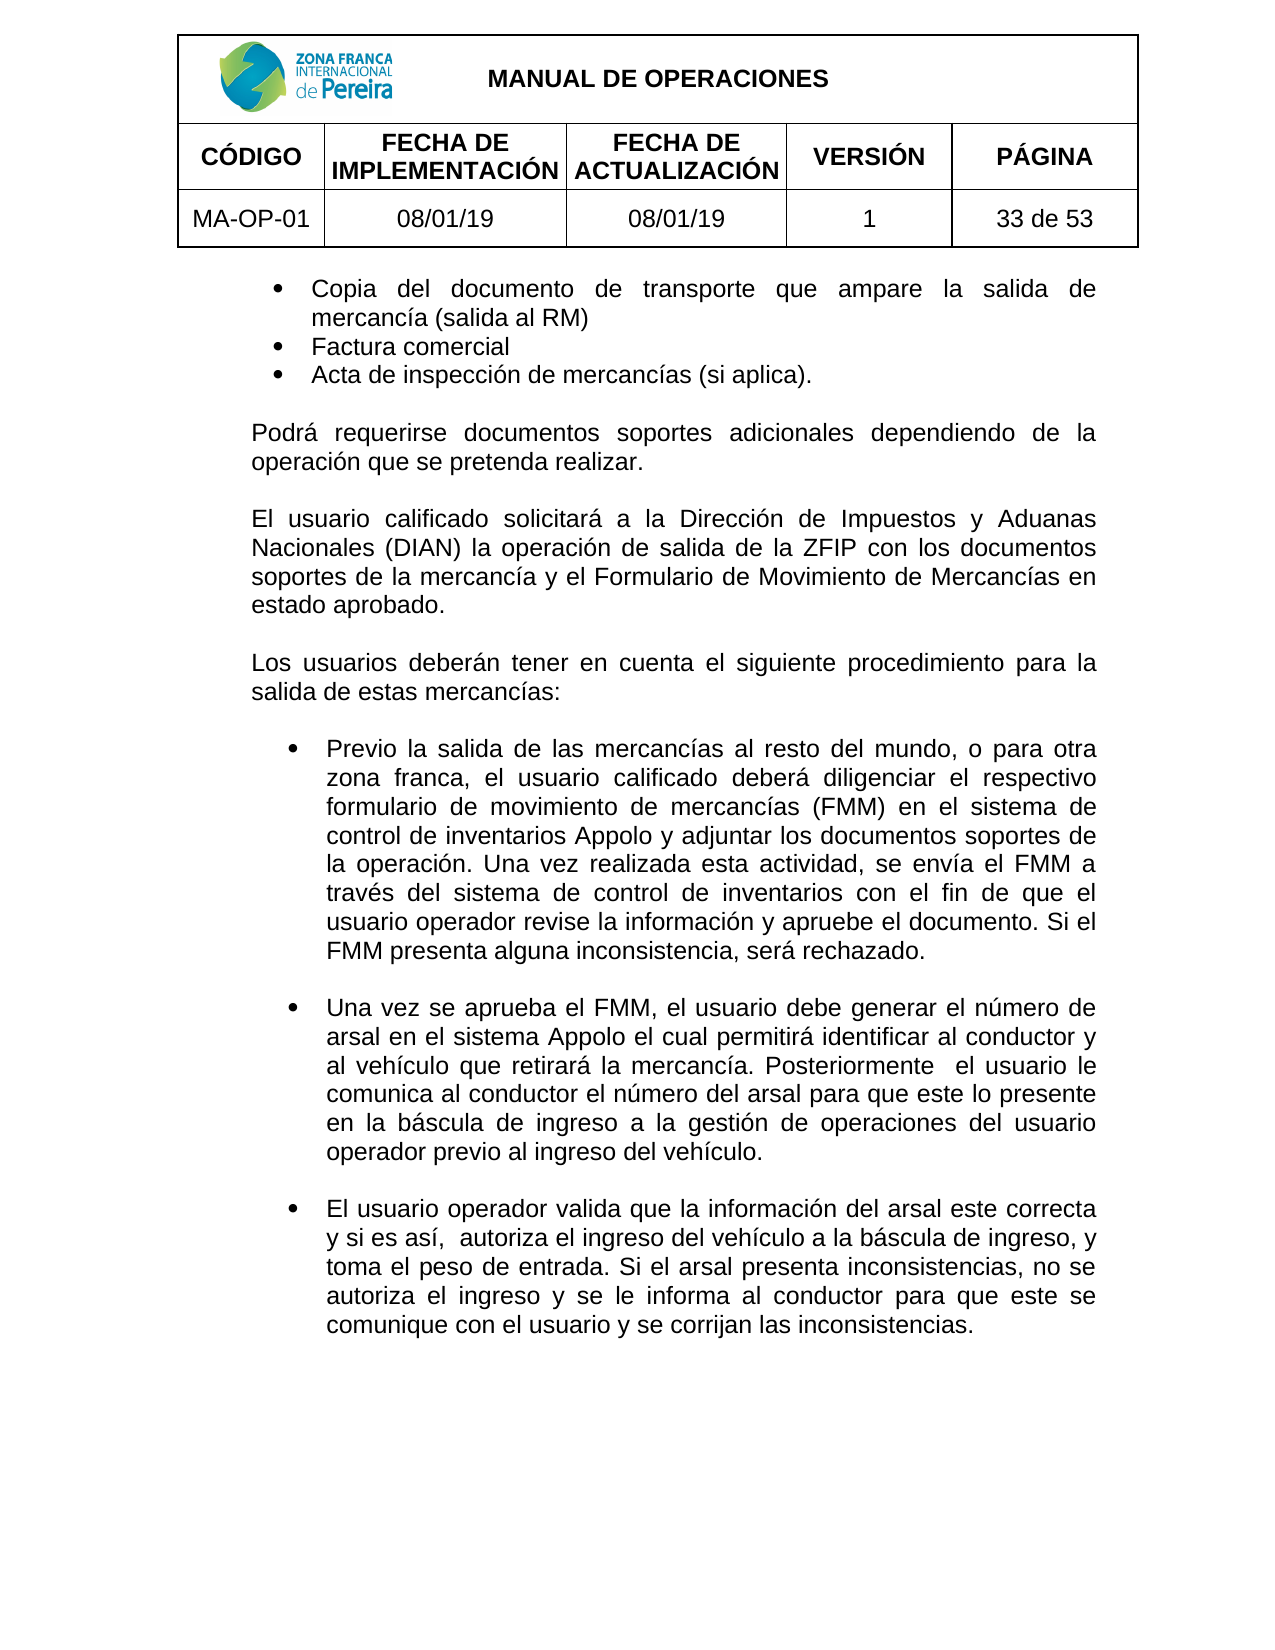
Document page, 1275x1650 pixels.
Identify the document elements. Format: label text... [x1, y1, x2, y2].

list Previo la salida de las mercancías al resto del mundo, o para otra zona franca, el usuario calificado deberá diligenciar el respectivo formulario de movimiento de mercancías (FMM) en el sistema de control de inventarios Appolo y adjuntar los documentos soportes de la operación. Una vez realizada esta actividad, se envía el FMM a través del sistema de control de inventarios con el fin de que el usuario operador revise la información y apruebe el documento. Si el FMM presenta alguna inconsistencia, será rechazado. [288, 734, 1098, 964]
list Factura comercial [274, 332, 1098, 360]
text El usuario calificado solicitará a la Dirección de Impuestos y Aduanas Nacionales (DIAN) la operación de salida de la ZFIP con los documentos soportes de la mercancía y el Formulario de Movimiento de Mercancías en estado aprobado. [251, 504, 1098, 619]
list Copia del documento de transporte que ampare la salida de mercancía (salida al RM) [274, 274, 1098, 332]
text Podrá requerirse documentos soportes adicionales dependiendo de la operación que se pretenda realizar. [251, 418, 1098, 476]
picture [219, 38, 393, 116]
list Una vez se aprueba el FMM, el usuario debe generar el número de arsal en el sistema Appolo el cual permitirá identificar al conductor y al vehículo que retirará la mercancía. Posteriormente el usuario le comunica al conductor el número del arsal para que este lo presente en la báscula de ingreso a la gestión de operaciones del usuario operador previo al ingreso del vehículo. [288, 993, 1098, 1166]
text Los usuarios deberán tener en cuenta el siguiente procedimiento para la salida de estas mercancías: [251, 648, 1098, 706]
list El usuario operador valida que la información del arsal este correcta y si es así, autoriza el ingreso del vehículo a la báscula de ingreso, y toma el peso de entrada. Si el arsal presenta inconsistencias, no se autoriza el ingreso y se le informa al conductor para que este se comunique con el usuario y se corrijan las inconsistencias. [288, 1194, 1098, 1338]
list Acta de inspección de mercancías (si aplica). [274, 360, 1098, 389]
